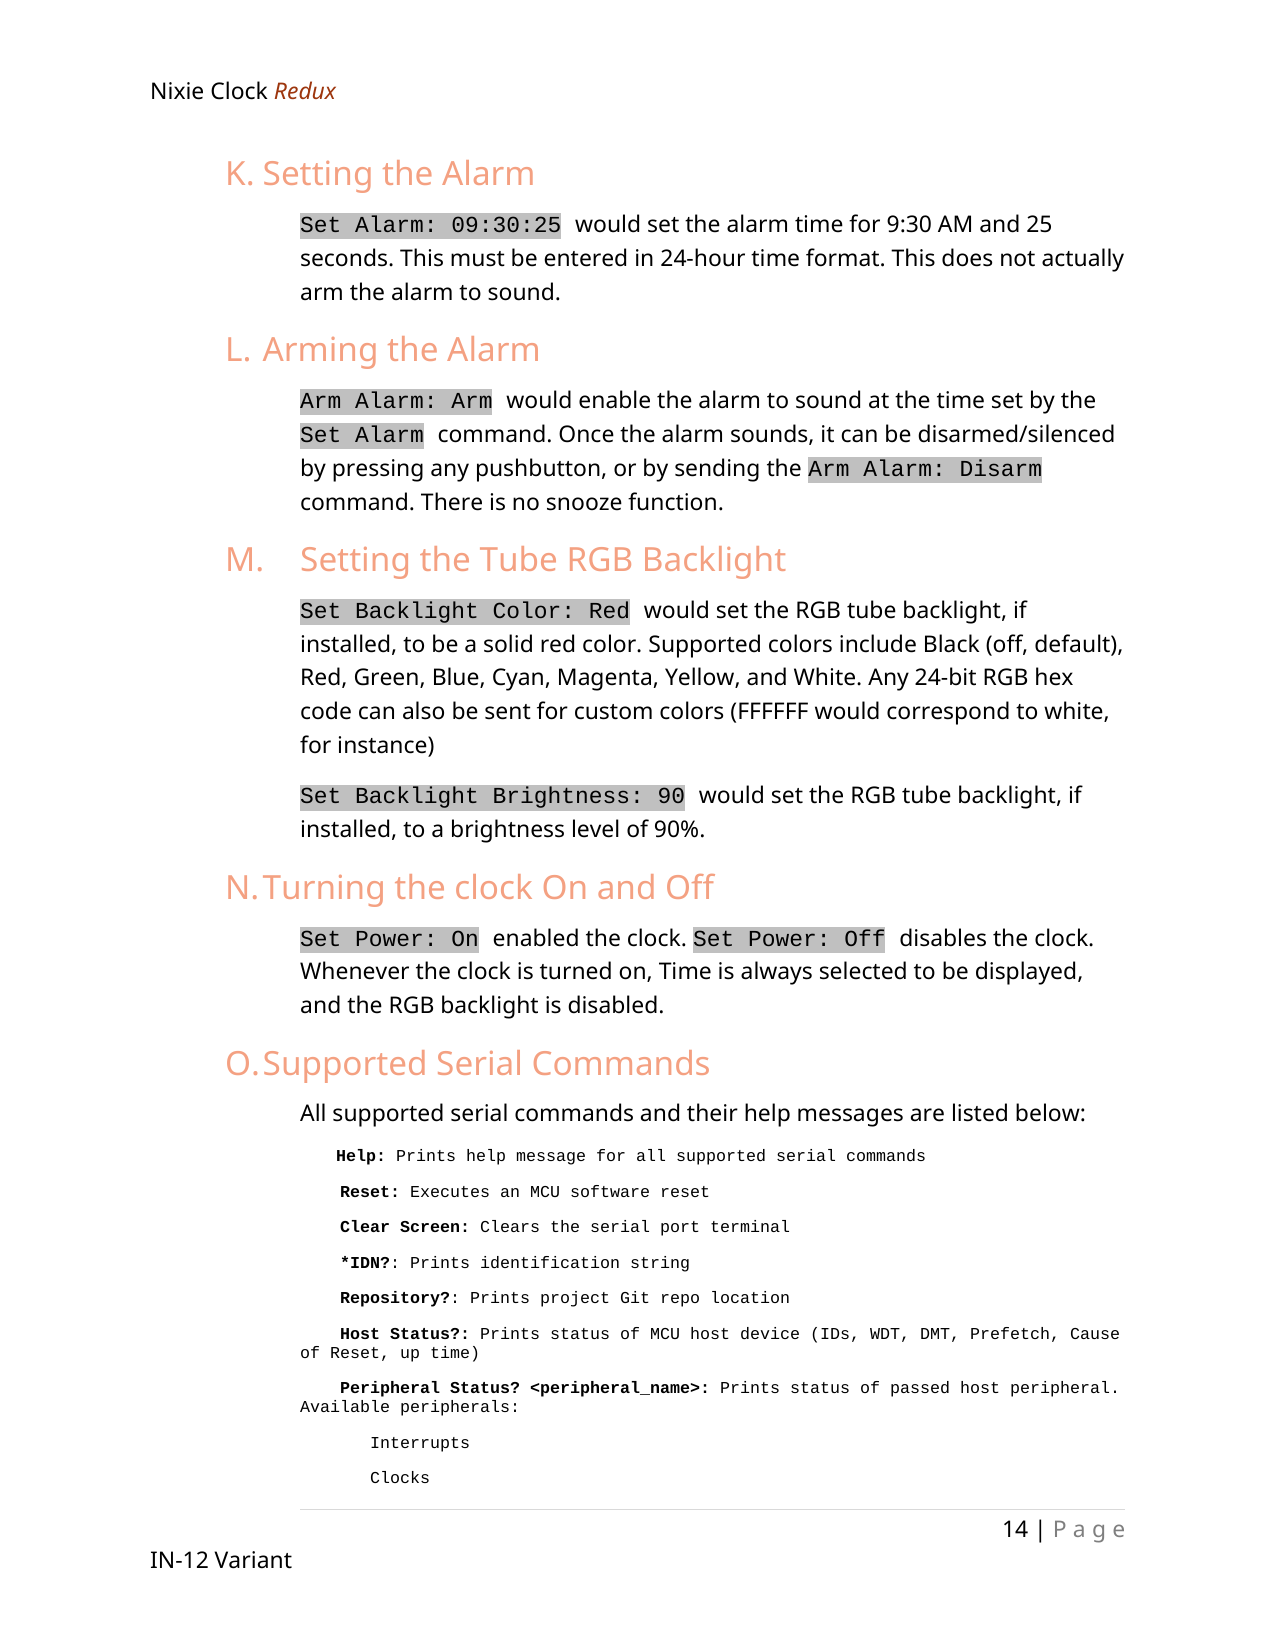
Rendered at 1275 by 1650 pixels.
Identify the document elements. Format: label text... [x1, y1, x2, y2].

text All supported serial commands and their help messages are listed below: [300, 1097, 1125, 1129]
subtitle Turning the clock On and Off [225, 863, 1125, 909]
text Set Backlight Color: Red would set the RGB tube backlight, if installed, to be a solid red color. Supported colors include Black (off, default), Red, Green, Blue, Cyan, Magenta, Yellow, and White. Any 24-bit RGB hex code can also be sent for custom colors (FFFFFF would correspond to white, for instance) [300, 594, 1125, 760]
text Set Alarm: 09:30:25 would set the alarm time for 9:30 AM and 25 seconds. This must be entered in 24-hour time format. This does not actually arm the alarm to sound. [300, 208, 1125, 307]
text Reset: Executes an MCU software reset [300, 1183, 1125, 1202]
subtitle Setting the Alarm [225, 150, 1125, 195]
subtitle Supported Serial Commands [225, 1039, 1125, 1085]
subtitle Setting the Tube RGB Backlight [225, 536, 1125, 581]
text Host Status?: Prints status of MCU host device (IDs, WDT, DMT, Prefetch, Cause of Reset, up time) [300, 1325, 1125, 1363]
text Interrupts [300, 1434, 1125, 1453]
text Help: Prints help message for all supported serial commands [300, 1148, 1125, 1167]
text Repository?: Prints project Git repo location [300, 1290, 1125, 1309]
text Clocks [300, 1470, 1125, 1488]
text Clear Screen: Clears the serial port terminal [300, 1219, 1125, 1238]
text Set Backlight Brightness: 90 would set the RGB tube backlight, if installed, to a brightness level of 90%. [300, 779, 1125, 844]
subtitle Arming the Alarm [225, 326, 1125, 371]
text Set Power: On enabled the clock. Set Power: Off disables the clock. Whenever the clock is turned on, Time is always selected to be displayed, and the RGB backlight is disabled. [300, 921, 1125, 1020]
text Arm Alarm: Arm would enable the alarm to sound at the time set by the Set Alarm command. Once the alarm sounds, it can be disarmed/silenced by pressing any pushbutton, or by sending the Arm Alarm: Disarm command. There is no snooze function. [300, 384, 1125, 517]
text *IDN?: Prints identification string [300, 1254, 1125, 1273]
text Peripheral Status? <peripheral_name>: Prints status of passed host peripheral. Available peripherals: [300, 1380, 1125, 1417]
